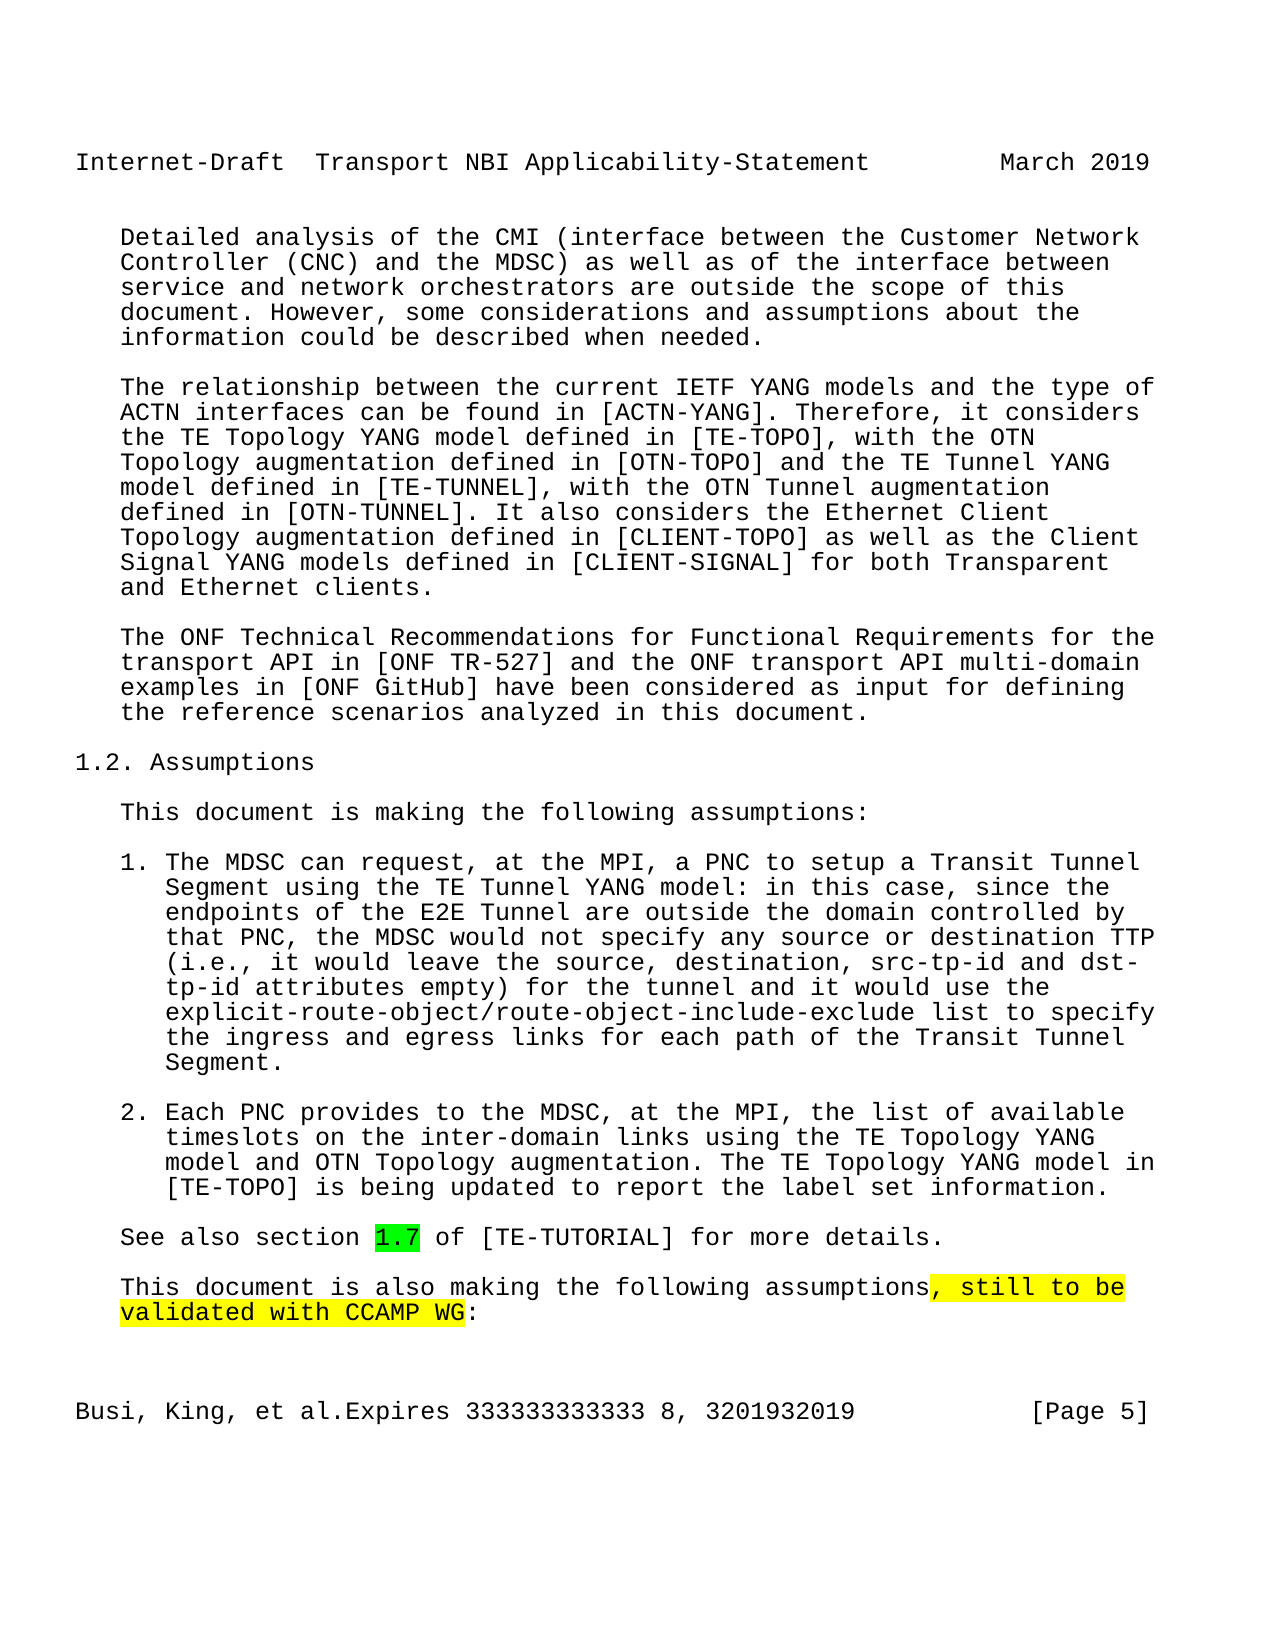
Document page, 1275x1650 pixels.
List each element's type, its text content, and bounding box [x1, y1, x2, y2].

text The relationship between the current IETF YANG models and the type of ACTN interfaces can be found in [ACTN-YANG]. Therefore, it considers the TE Topology YANG model defined in [TE-TOPO], with the OTN Topology augmentation defined in [OTN-TOPO] and the TE Tunnel YANG model defined in [TE-TUNNEL], with the OTN Tunnel augmentation defined in [OTN-TUNNEL]. It also considers the Ethernet Client Topology augmentation defined in [CLIENT-TOPO] as well as the Client Signal YANG models defined in [CLIENT-SIGNAL] for both Transparent and Ethernet clients. [120, 375, 1156, 600]
text This document is making the following assumptions: [120, 800, 1156, 825]
text The ONF Technical Recommendations for Functional Requirements for the transport API in [ONF TR-527] and the ONF transport API multi-domain examples in [ONF GitHub] have been considered as input for defining the reference scenarios analyzed in this document. [120, 625, 1156, 725]
text This document is also making the following assumptions, still to be validated with CCAMP WG: [120, 1275, 1156, 1325]
text Detailed analysis of the CMI (interface between the Customer Network Controller (CNC) and the MDSC) as well as of the interface between service and network orchestrators are outside the scope of this document. However, some considerations and assumptions about the information could be described when needed. [120, 225, 1156, 350]
list The MDSC can request, at the MPI, a PNC to setup a Transit Tunnel Segment using the TE Tunnel YANG model: in this case, since the endpoints of the E2E Tunnel are outside the domain controlled by that PNC, the MDSC would not specify any source or destination TTP (i.e., it would leave the source, destination, src-tp-id and dst-tp-id attributes empty) for the tunnel and it would use the explicit-route-object/route-object-include-exclude list to specify the ingress and egress links for each path of the Transit Tunnel Segment. [120, 850, 1156, 1075]
text See also section 1.7 of [TE-TUTORIAL] for more details. [420, 1225, 1156, 1250]
subtitle Assumptions [75, 750, 1156, 775]
text See also section 1.7 of [TE-TUTORIAL] for more details. [120, 1225, 375, 1250]
